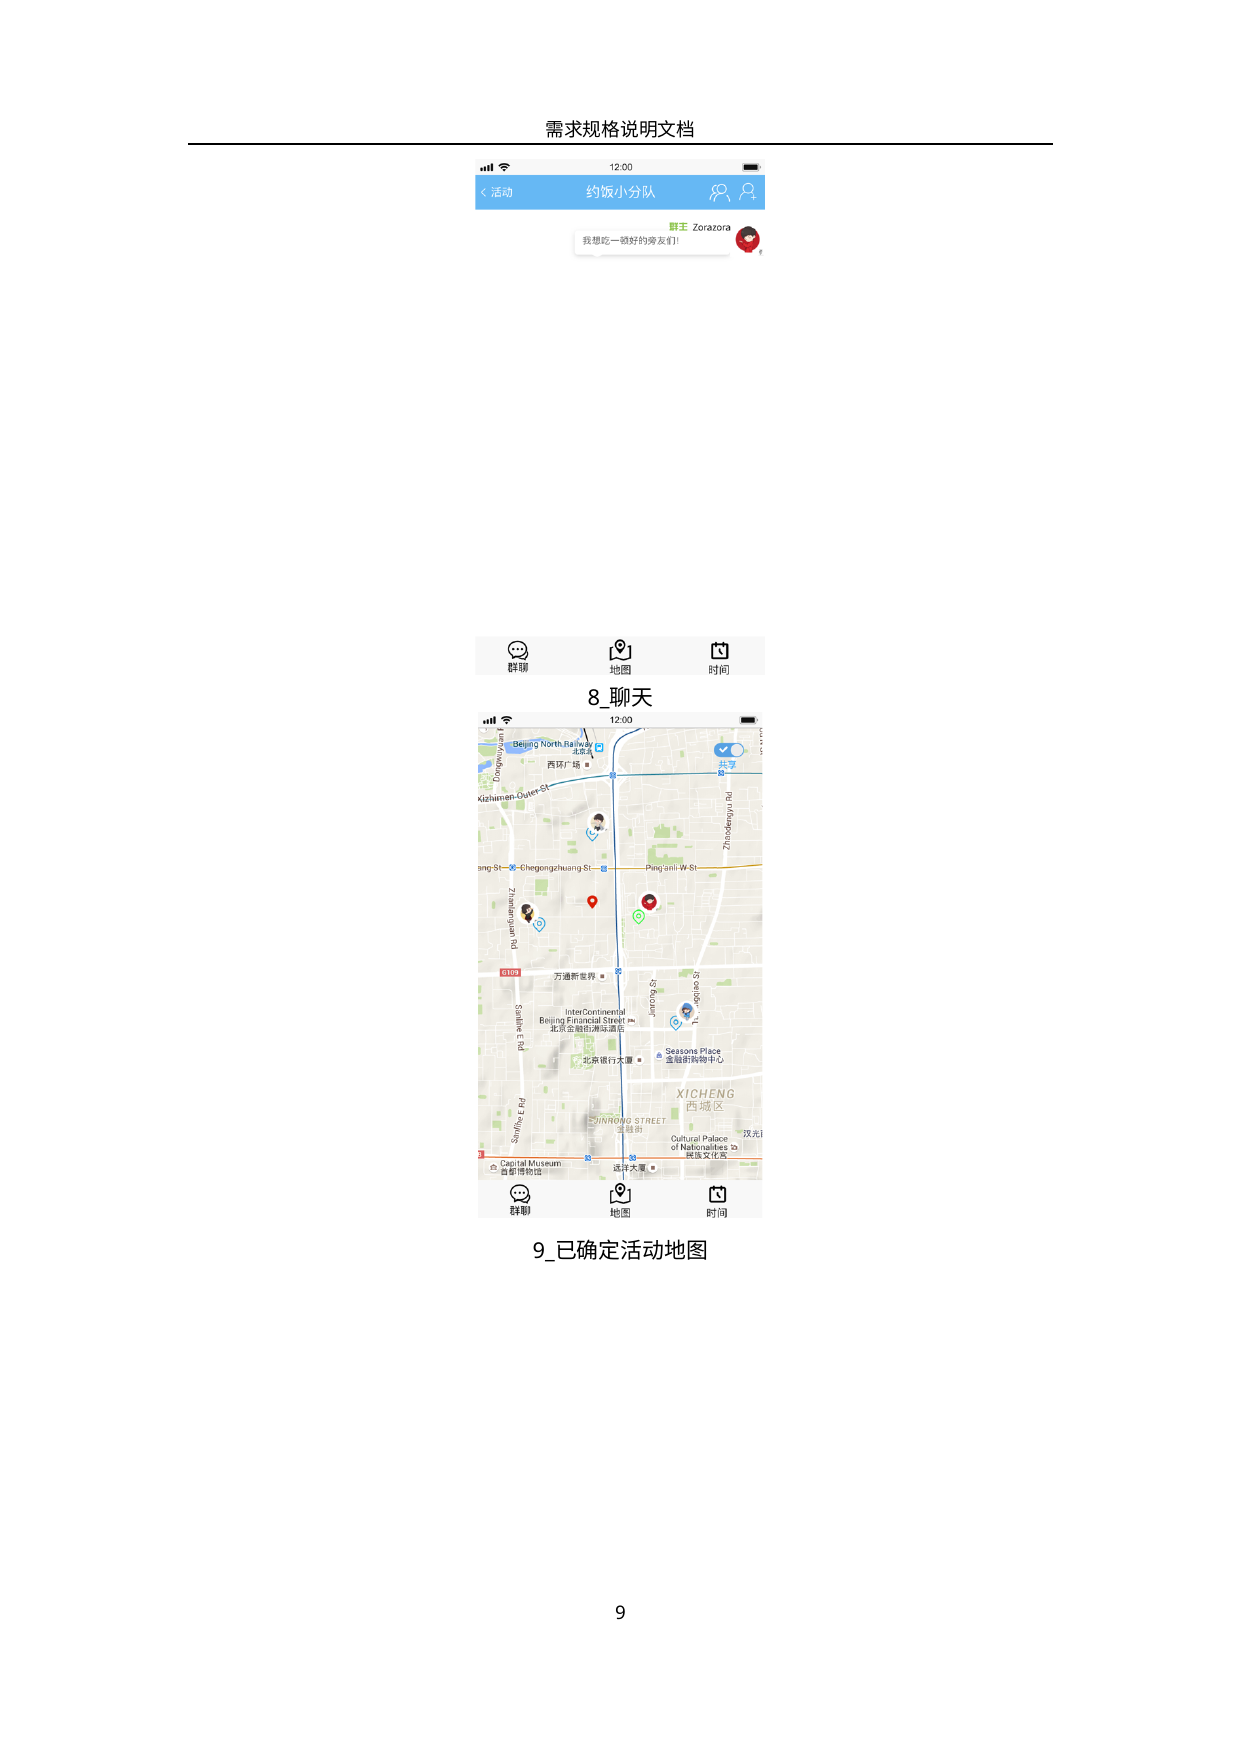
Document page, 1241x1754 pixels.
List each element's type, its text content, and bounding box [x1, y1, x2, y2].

text 8_聊天 [187, 680, 1053, 712]
text 9_已确定活动地图 [187, 1232, 1053, 1265]
picture [475, 159, 765, 675]
picture [478, 712, 763, 1218]
